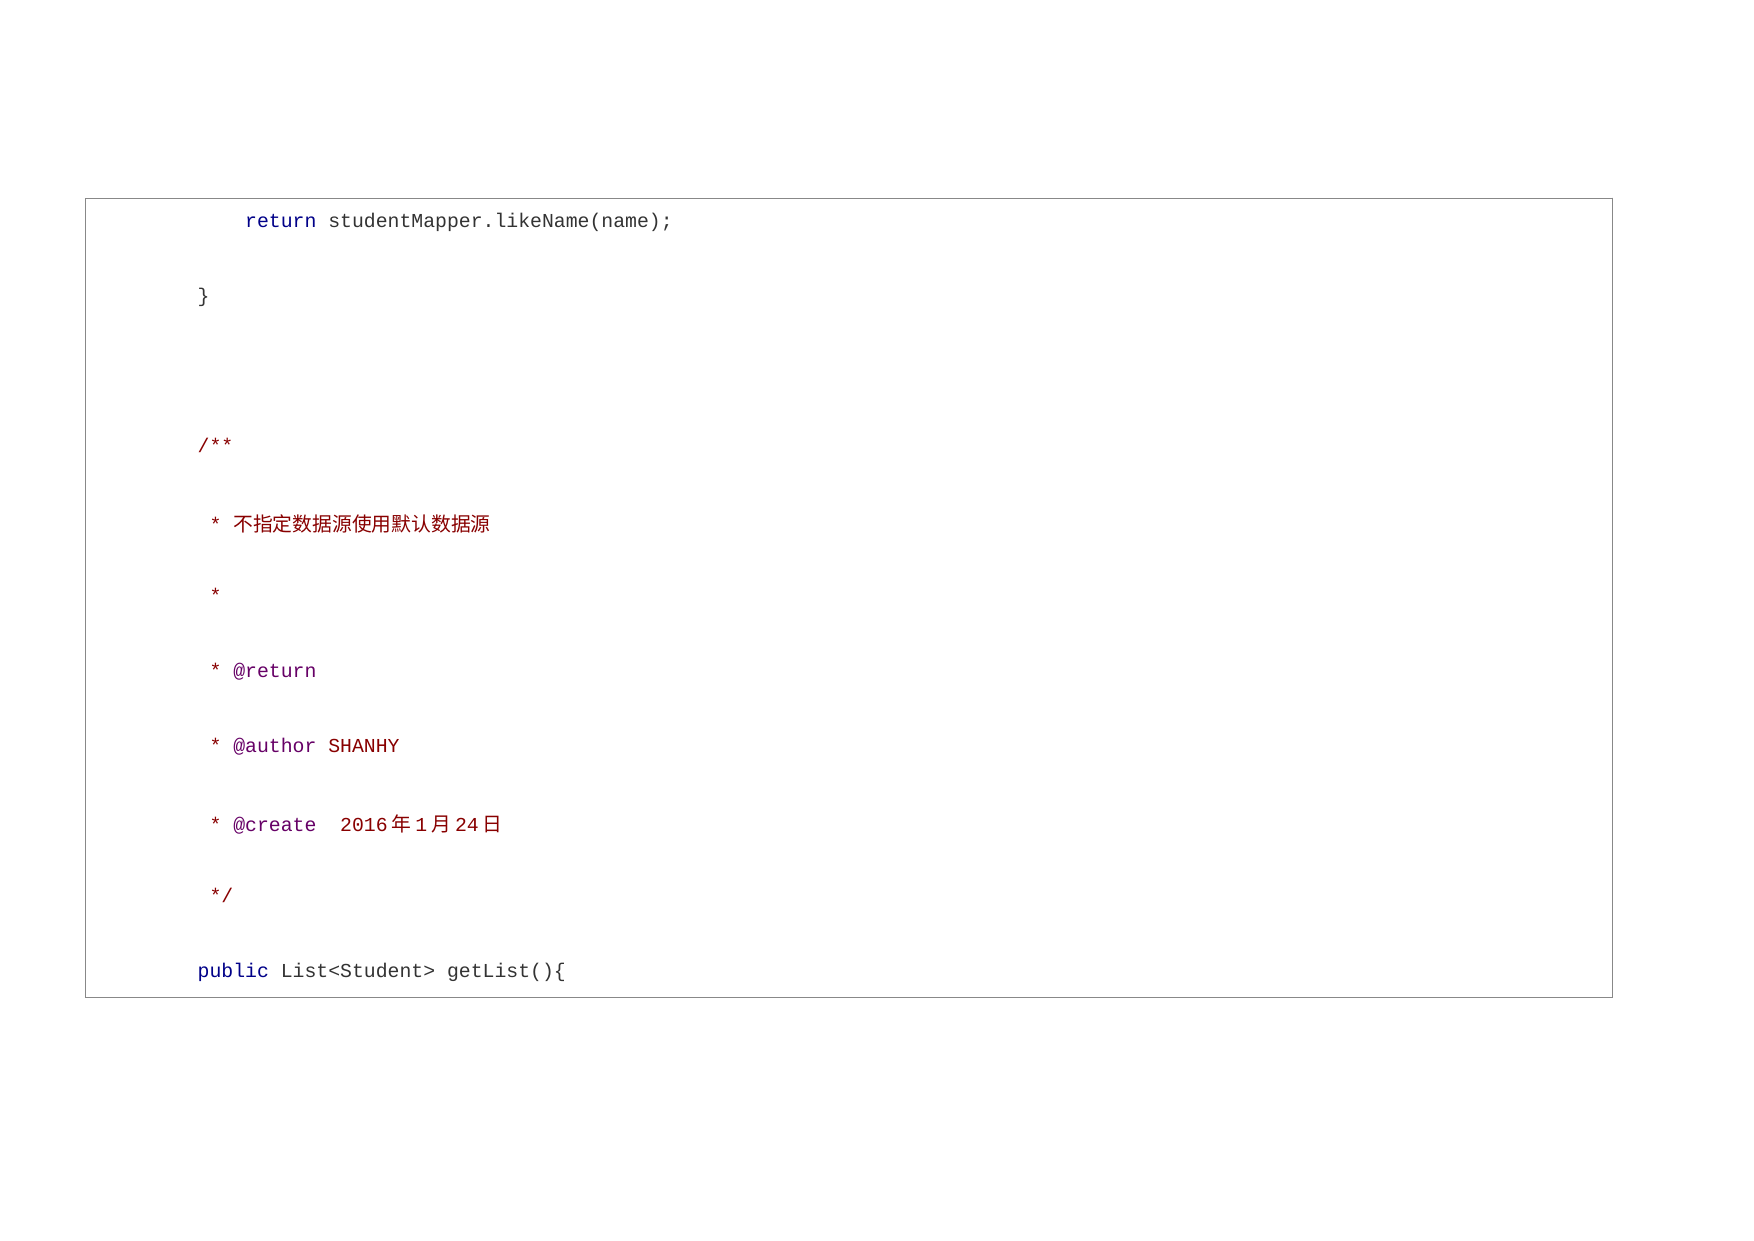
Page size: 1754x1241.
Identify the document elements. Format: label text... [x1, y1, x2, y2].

text * @author SHANHY [86, 723, 1612, 764]
text public List<Student> getList(){ [86, 948, 1612, 997]
text } [86, 273, 1612, 314]
text */ [86, 873, 1612, 914]
text return studentMapper.likeName(name); [86, 199, 1612, 239]
text * @return [86, 648, 1612, 689]
text * [86, 573, 1612, 614]
text * @create 2016年1月24日 [86, 798, 1612, 839]
text /** [86, 423, 1612, 464]
text * 不指定数据源使用默认数据源 [86, 498, 1612, 539]
